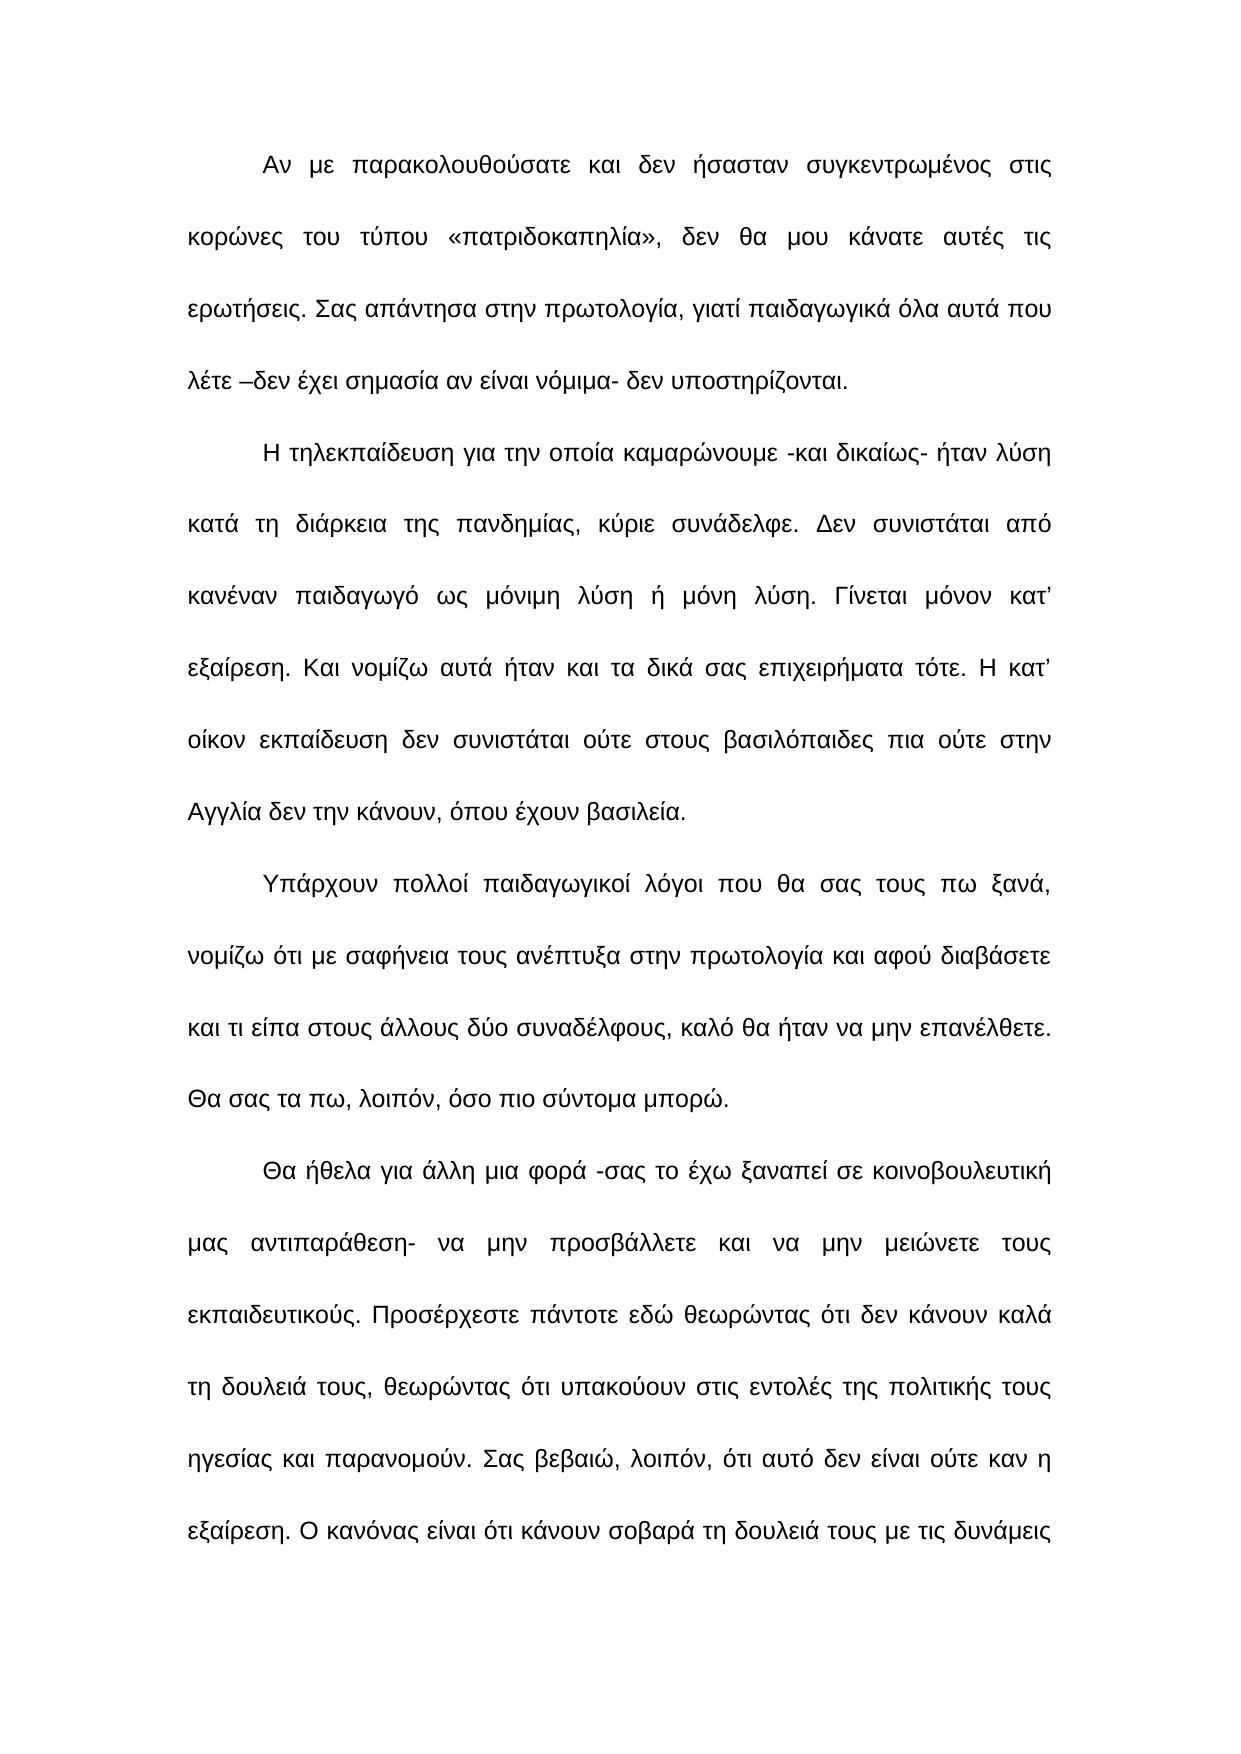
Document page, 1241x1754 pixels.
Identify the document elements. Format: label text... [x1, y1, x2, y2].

text Υπάρχουν πολλοί παιδαγωγικοί λόγοι που θα σας τους πω ξανά, νομίζω ότι με σαφήνεια τους ανέπτυξα στην πρωτολογία και αφού διαβάσετε και τι είπα στους άλλους δύο συναδέλφους, καλό θα ήταν να μην επανέλθετε. Θα σας τα πω, λοιπόν, όσο πιο σύντομα μπορώ. [187, 869, 1053, 1113]
text Η τηλεκπαίδευση για την οποία καμαρώνουμε -και δικαίως- ήταν λύση κατά τη διάρκεια της πανδημίας, κύριε συνάδελφε. Δεν συνιστάται από κανέναν παιδαγωγό ως μόνιμη λύση ή μόνη λύση. Γίνεται μόνον κατ’ εξαίρεση. Και νομίζω αυτά ήταν και τα δικά σας επιχειρήματα τότε. Η κατ’ οίκον εκπαίδευση δεν συνιστάται ούτε στους βασιλόπαιδες πια ούτε στην Αγγλία δεν την κάνουν, όπου έχουν βασιλεία. [187, 437, 1053, 826]
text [187, 1156, 1053, 1544]
text Αν με παρακολουθούσατε και δεν ήσασταν συγκεντρωμένος στις κορώνες του τύπου «πατριδοκαπηλία», δεν θα μου κάνατε αυτές τις ερωτήσεις. Σας απάντησα στην πρωτολογία, γιατί παιδαγωγικά όλα αυτά που λέτε –δεν έχει σημασία αν είναι νόμιμα- δεν υποστηρίζονται. [187, 150, 1053, 394]
